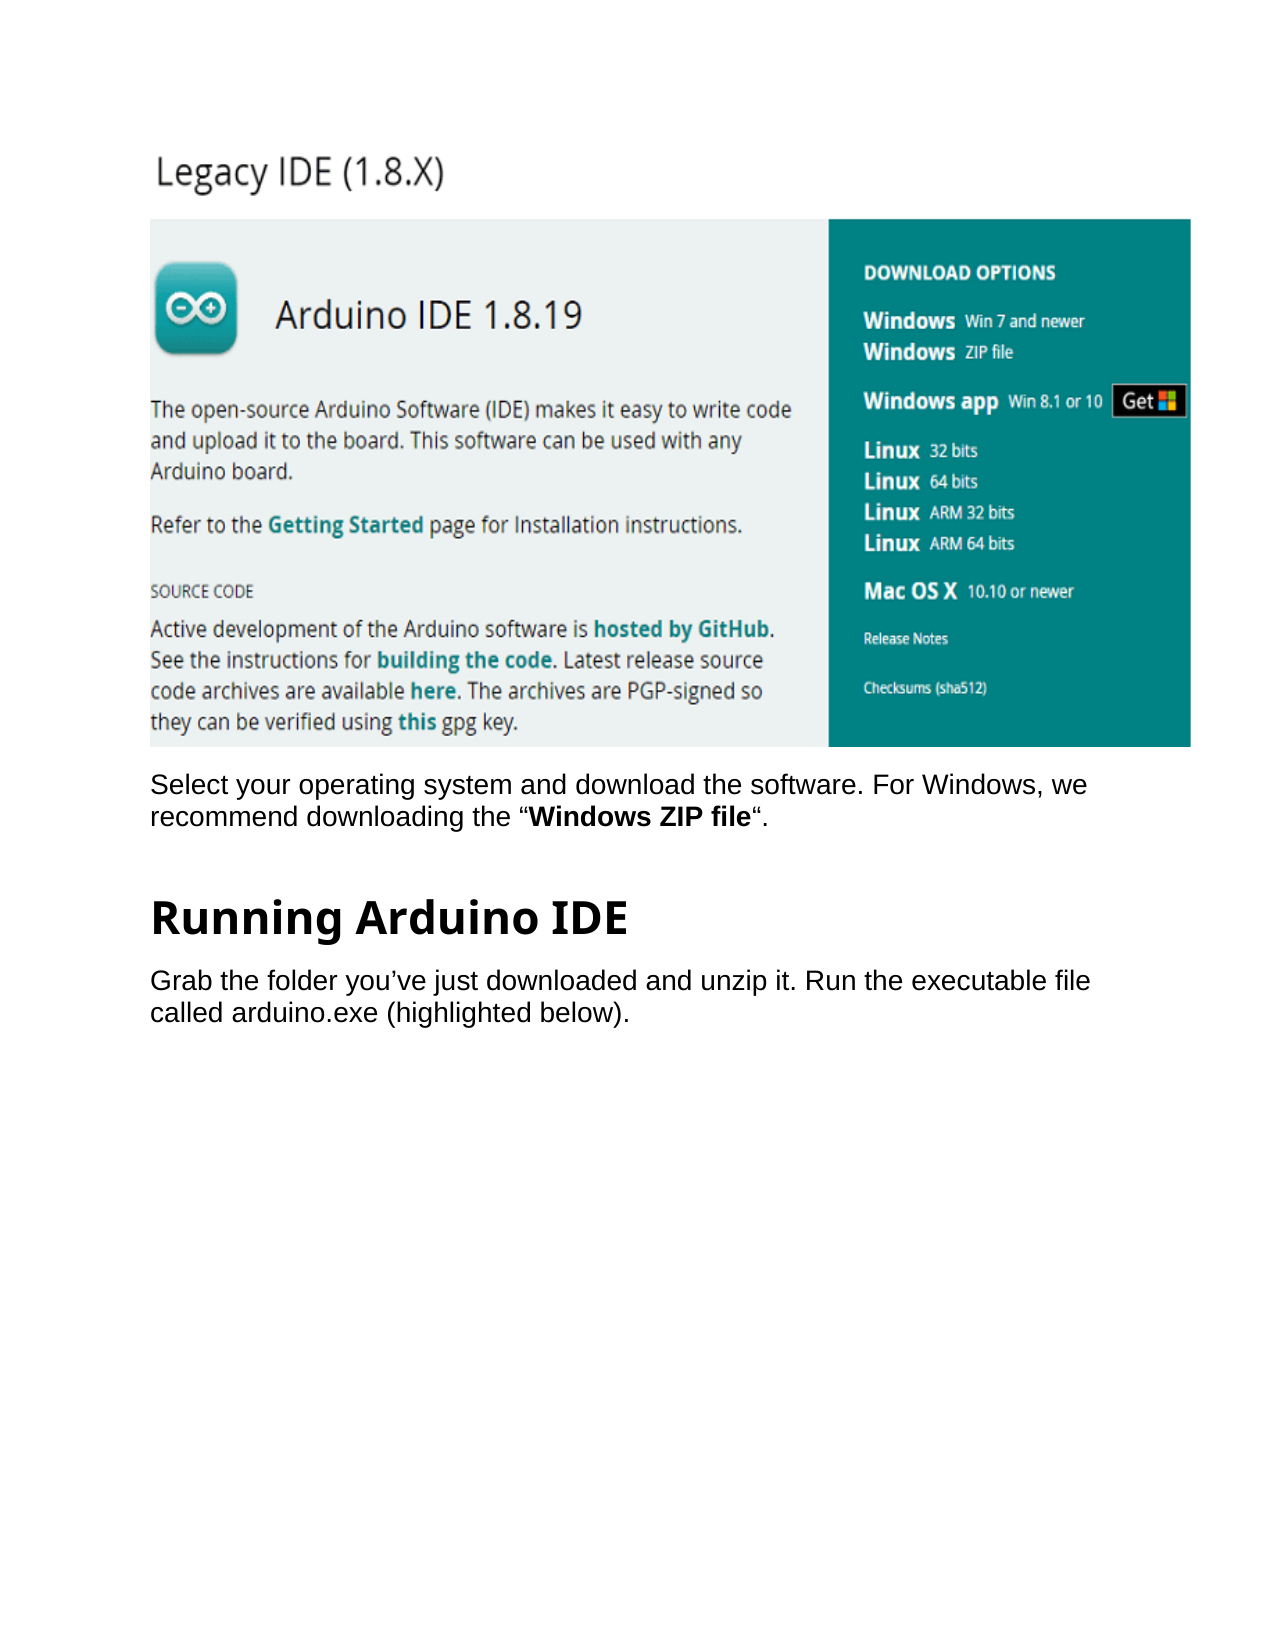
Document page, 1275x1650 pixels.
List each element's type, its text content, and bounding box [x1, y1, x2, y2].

picture [150, 150, 1191, 747]
text Select your operating system and download the software. For Windows, we recommend downloading the “Windows ZIP file“. [150, 768, 1125, 832]
text Running Arduino IDE [150, 886, 1125, 948]
text Grab the folder you’ve just downloaded and unzip it. Run the executable file called arduino.exe (highlighted below). [150, 964, 1125, 1028]
